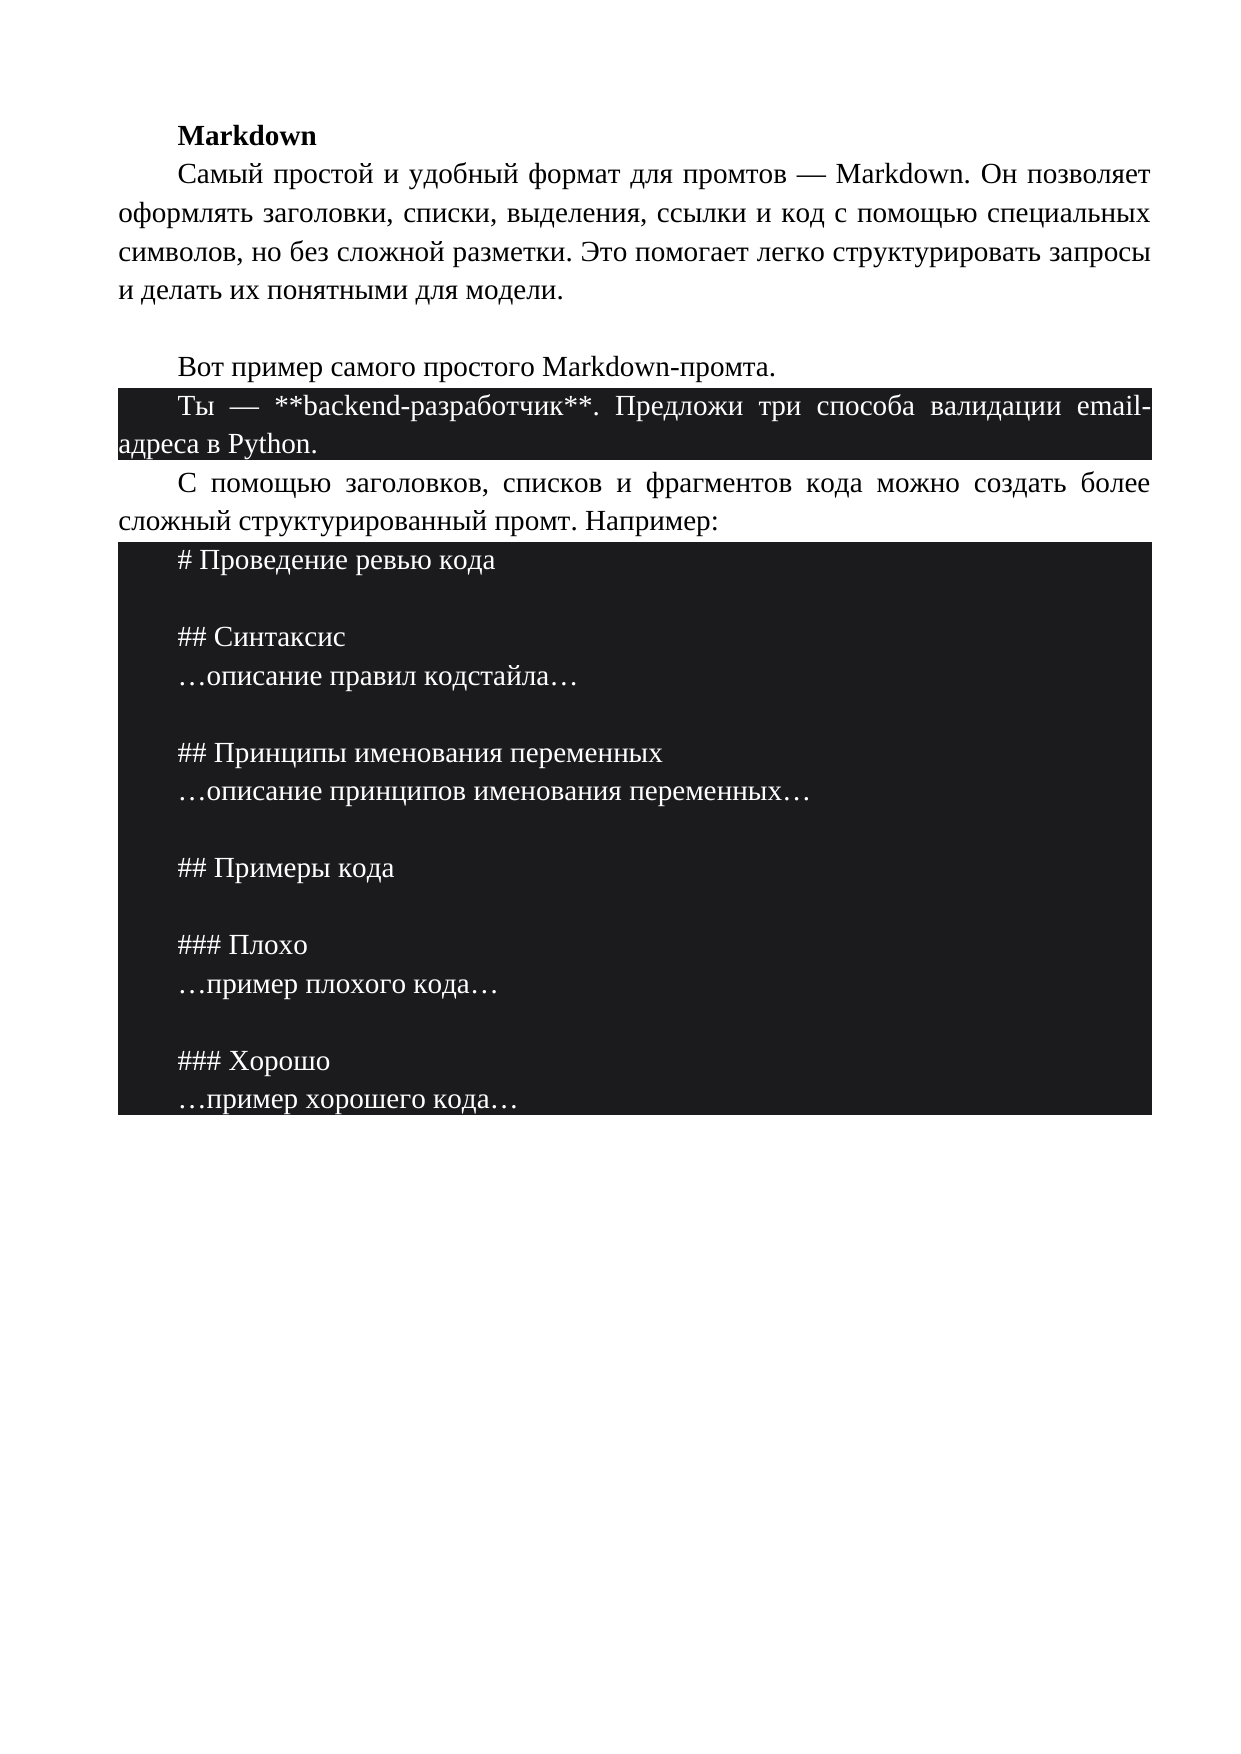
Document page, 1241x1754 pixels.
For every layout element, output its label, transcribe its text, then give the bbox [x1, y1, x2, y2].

text …пример хорошего кода… [118, 1082, 1152, 1115]
text С помощью заголовков, списков и фрагментов кода можно создать более сложный структурированный промт. Например: [118, 465, 1152, 537]
text …описание правил кодстайла… [118, 658, 1152, 691]
text Вот пример самого простого Markdown-промта. [118, 349, 1152, 383]
text ## Примеры кода [118, 850, 1152, 884]
text …описание принципов именования переменных… [118, 773, 1152, 807]
text Ты — **backend-разработчик**. Предложи три способа валидации email-адреса в Python. [118, 388, 1152, 460]
text ## Синтаксис [118, 619, 1152, 653]
text ## Принципы именования переменных [118, 735, 1152, 768]
text ### Хорошо [118, 1043, 1152, 1077]
text ### Плохо [118, 927, 1152, 961]
text …пример плохого кода… [118, 966, 1152, 999]
text # Проведение ревью кода [118, 542, 1152, 576]
text Markdown [118, 118, 1152, 152]
text Самый простой и удобный формат для промтов — Markdown. Он позволяет оформлять заголовки, списки, выделения, ссылки и код с помощью специальных символов, но без сложной разметки. Это помогает легко структурировать запросы и делать их понятными для модели. [118, 157, 1152, 306]
